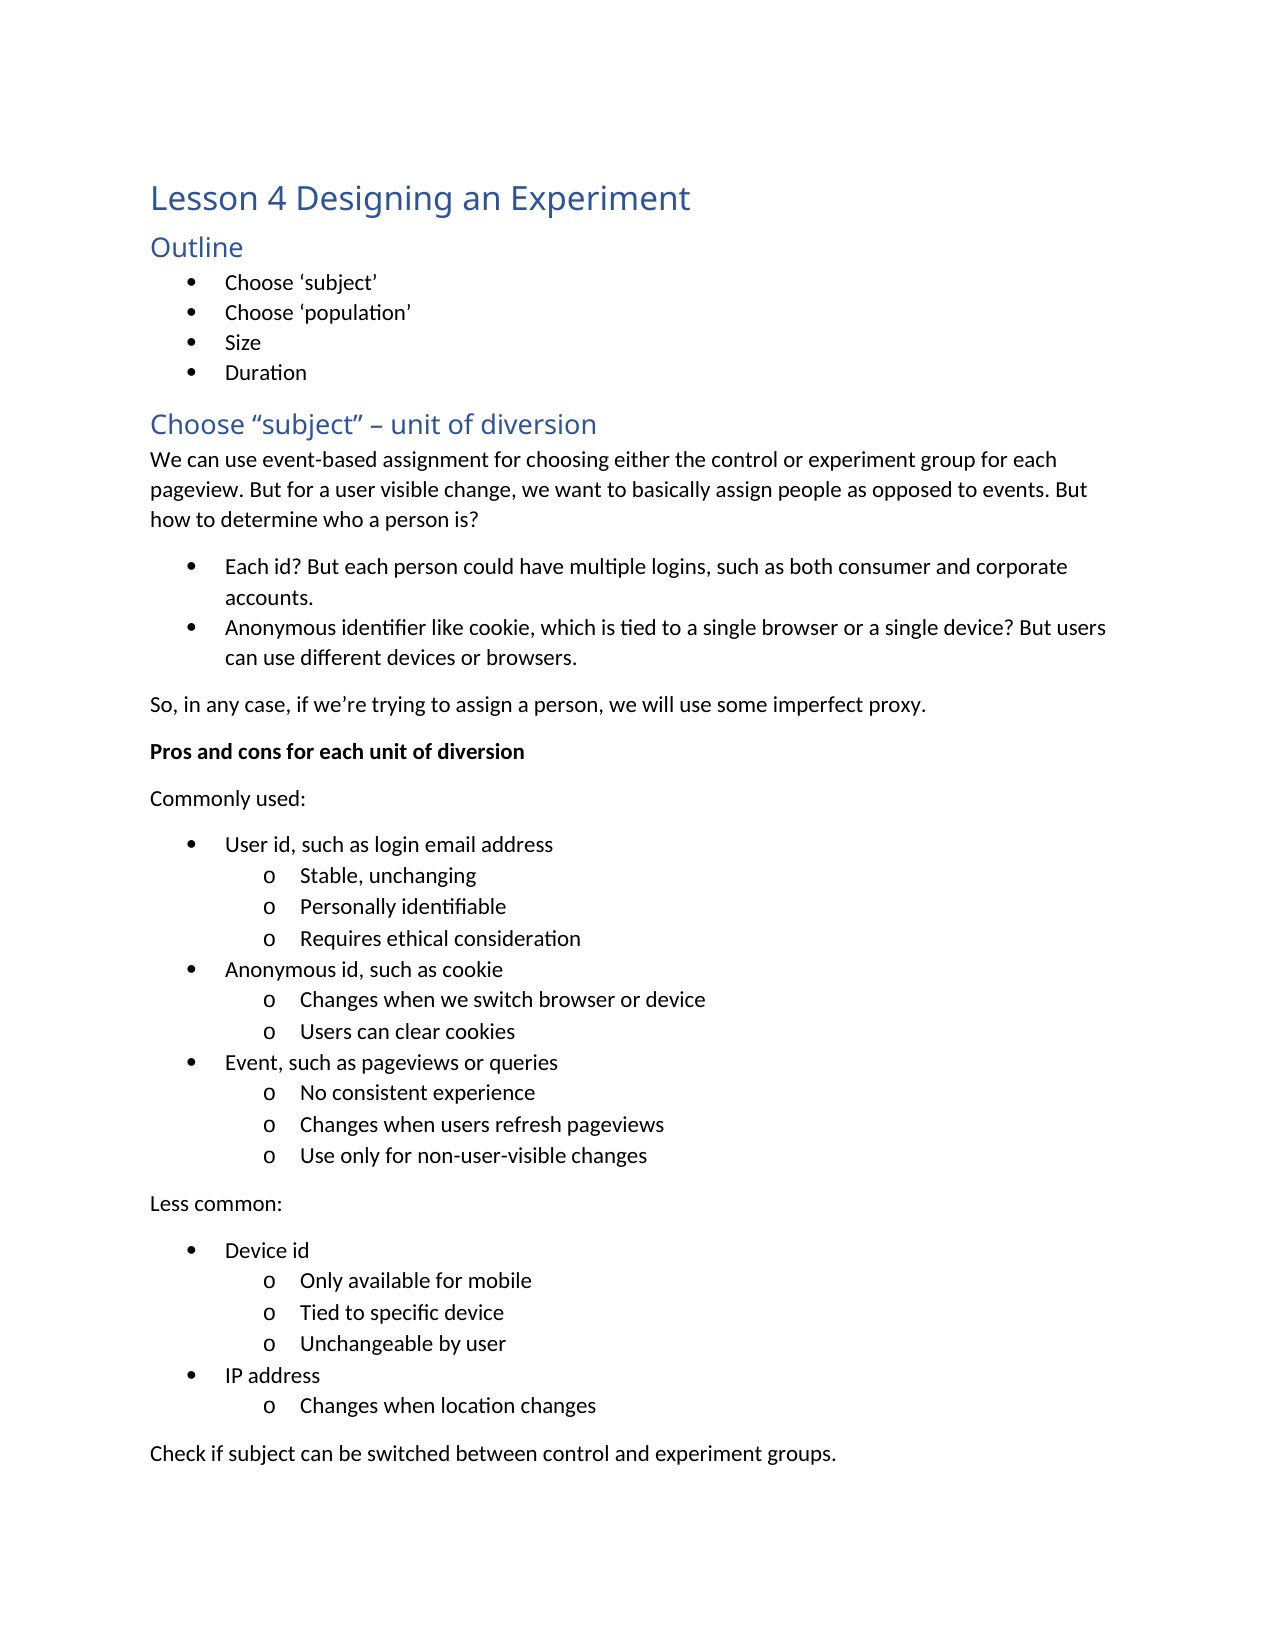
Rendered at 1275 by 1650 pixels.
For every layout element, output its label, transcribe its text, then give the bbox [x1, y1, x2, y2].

list Stable, unchanging [262, 861, 1125, 890]
text So, in any case, if we’re trying to assign a person, we will use some imperfect proxy. [150, 690, 1125, 718]
list Changes when users refresh pageviews [262, 1110, 1125, 1139]
list Choose ‘subject’ [187, 268, 1125, 296]
subtitle Outline [150, 228, 1125, 265]
list Duration [187, 358, 1125, 387]
list Choose ‘population’ [187, 298, 1125, 326]
list Anonymous identifier like cookie, which is tied to a single browser or a single device? But users can use different devices or browsers. [187, 613, 1125, 671]
list Only available for mobile [262, 1267, 1125, 1296]
list Requires ethical consideration [262, 924, 1125, 953]
text Check if subject can be switched between control and experiment groups. [150, 1439, 1125, 1467]
list Size [187, 328, 1125, 356]
list User id, such as login email address [187, 831, 1125, 859]
list Each id? But each person could have multiple logins, such as both consumer and corporate accounts. [187, 552, 1125, 611]
list Use only for non-user-visible changes [262, 1141, 1125, 1171]
list Device id [187, 1236, 1125, 1264]
list Anonymous id, such as cookie [187, 955, 1125, 983]
list Users can clear cookies [262, 1017, 1125, 1046]
list Changes when location changes [262, 1391, 1125, 1420]
list Event, such as pageviews or queries [187, 1048, 1125, 1076]
list Tied to specific device [262, 1298, 1125, 1327]
list IP address [187, 1361, 1125, 1389]
list No consistent experience [262, 1078, 1125, 1108]
subtitle Lesson 4 Designing an Experiment [150, 175, 1125, 220]
list Personally identifiable [262, 892, 1125, 921]
list Unchangeable by user [262, 1329, 1125, 1359]
text Commonly used: [150, 784, 1125, 812]
subtitle Choose “subject” – unit of diversion [150, 405, 1125, 442]
text Less common: [150, 1189, 1125, 1218]
text Pros and cons for each unit of diversion [150, 737, 1125, 765]
text We can use event-based assignment for choosing either the control or experiment group for each pageview. But for a user visible change, we want to basically assign people as opposed to events. But how to determine who a person is? [150, 445, 1125, 534]
list Changes when we switch browser or device [262, 985, 1125, 1014]
